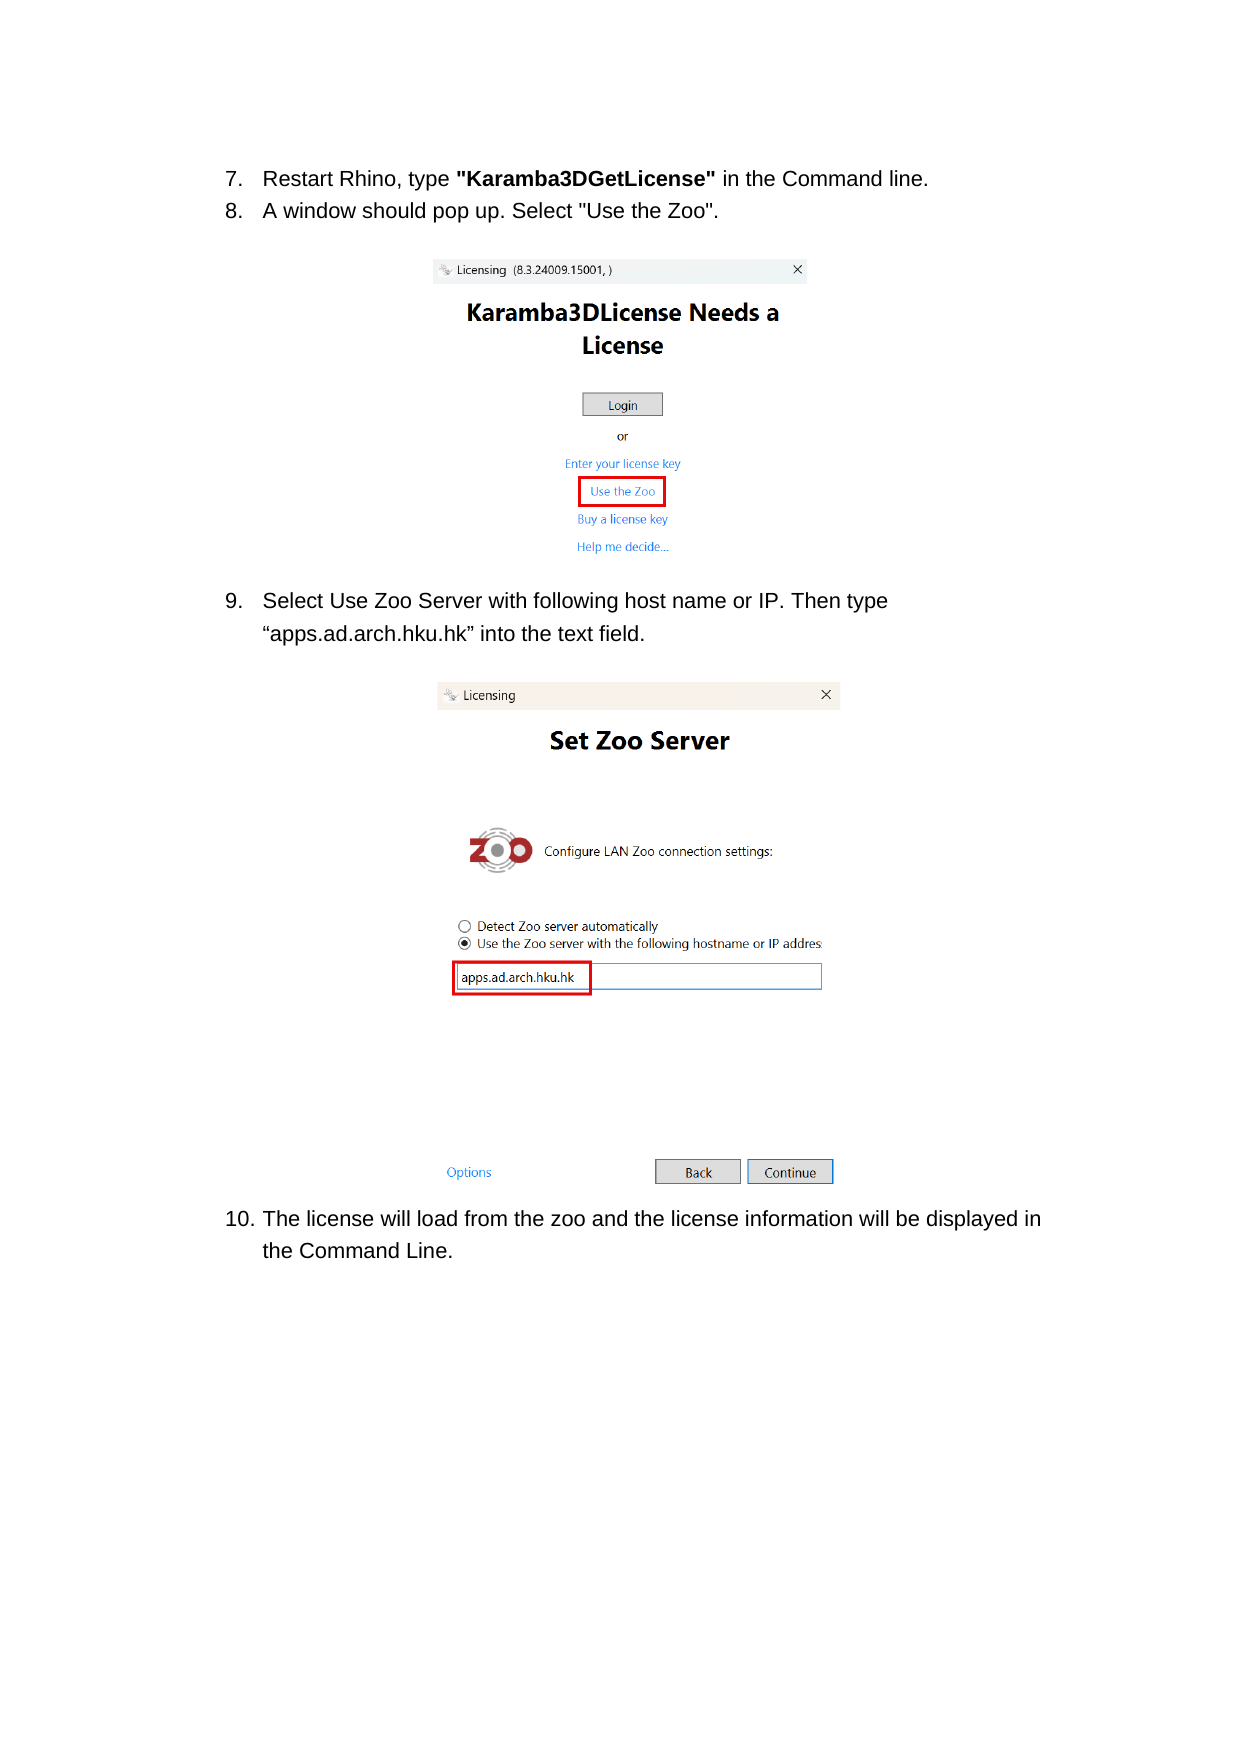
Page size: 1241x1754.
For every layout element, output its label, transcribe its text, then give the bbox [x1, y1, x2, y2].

list A window should pop up. Select "Use the Zoo". [225, 194, 1053, 227]
list Select Use Zoo Server with following host name or IP. Then type “apps.ad.arch.hku.hk” into the text field. [225, 584, 1053, 649]
list Restart Rhino, type "Karamba3DGetLicense" in the Command line. [225, 162, 1053, 194]
list The license will load from the zoo and the license information will be displayed in the Command Line. [225, 1202, 1053, 1267]
picture [437, 682, 841, 1190]
picture [433, 259, 808, 581]
